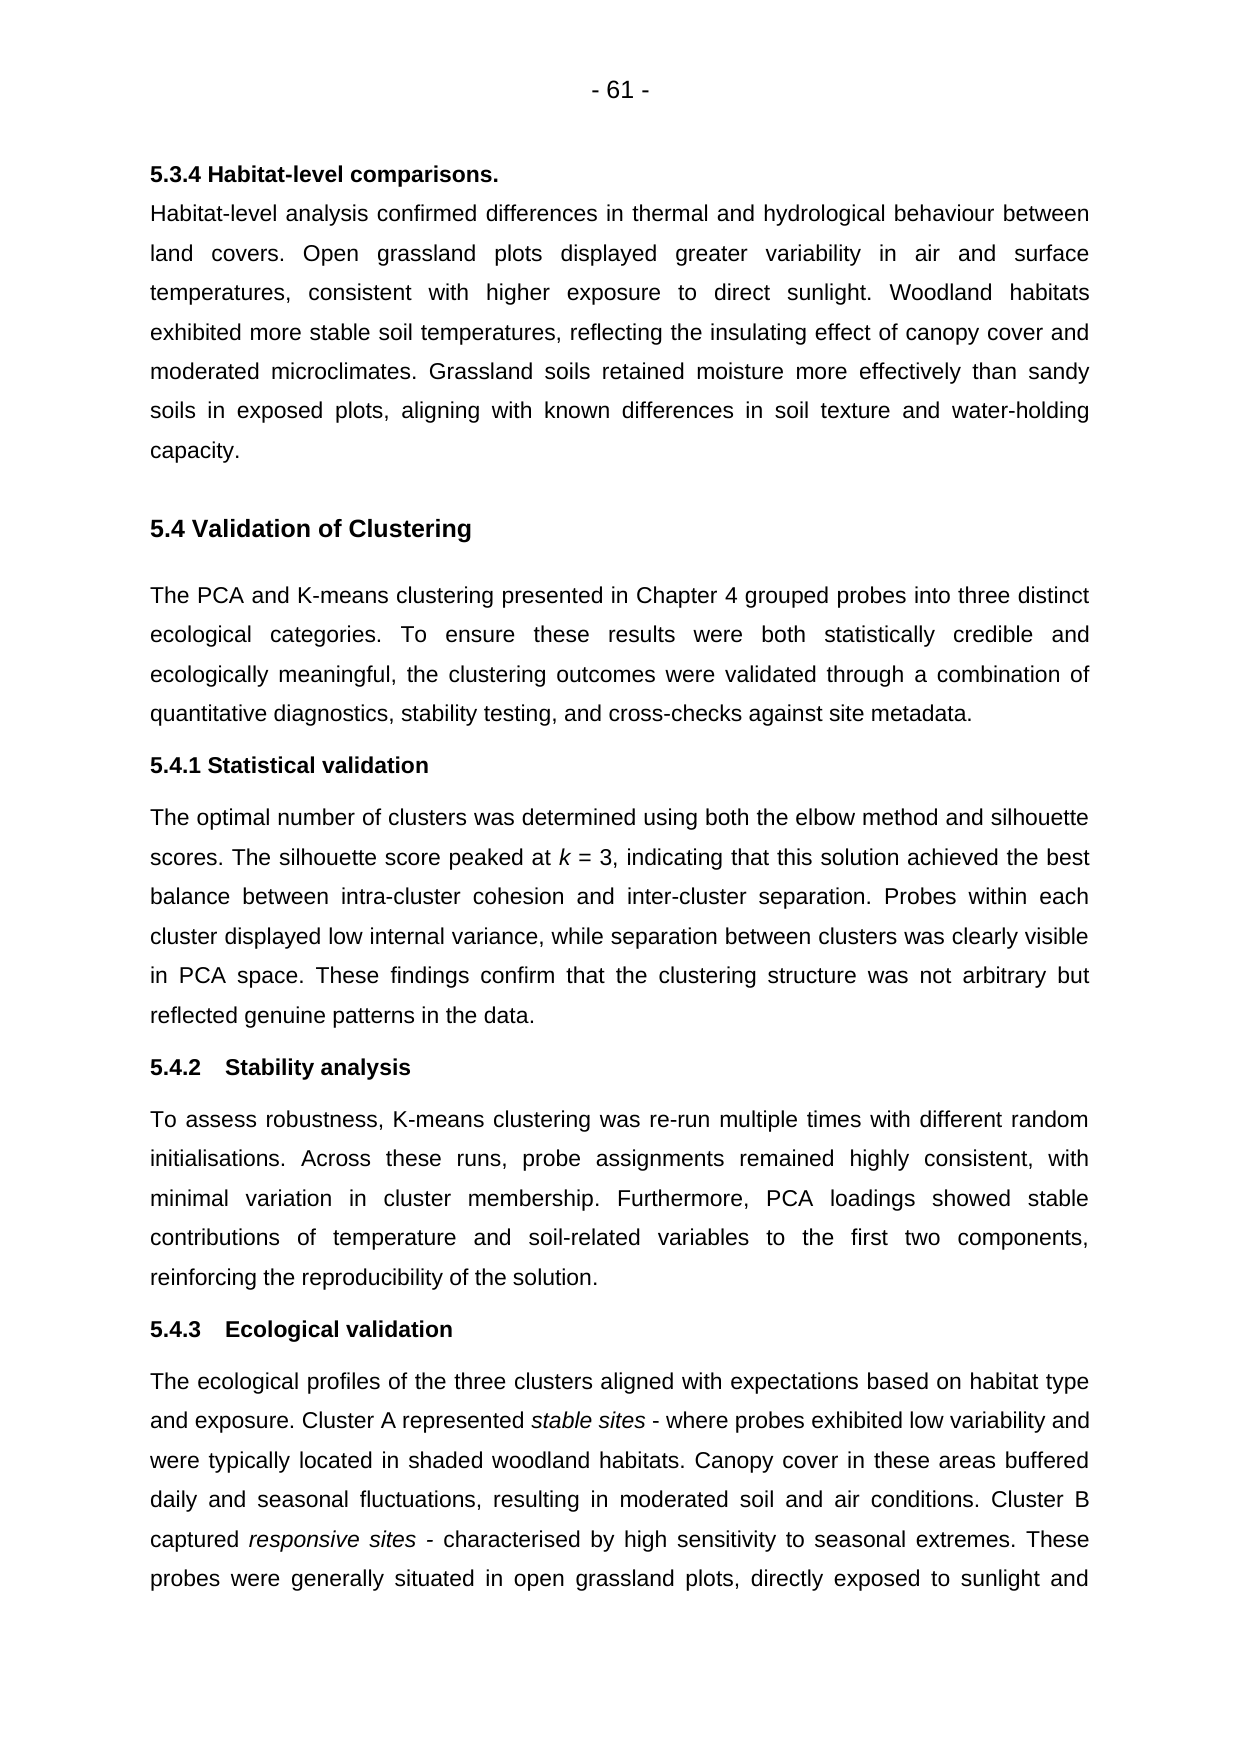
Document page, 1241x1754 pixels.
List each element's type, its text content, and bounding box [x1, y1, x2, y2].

text The PCA and K-means clustering presented in Chapter 4 grouped probes into three distinct ecological categories. To ensure these results were both statistically credible and ecologically meaningful, the clustering outcomes were validated through a combination of quantitative diagnostics, stability testing, and cross-checks against site metadata. [150, 582, 1090, 727]
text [150, 1368, 1090, 1591]
text The optimal number of clusters was determined using both the elbow method and silhouette scores. The silhouette score peaked at k = 3, indicating that this solution achieved the best balance between intra-cluster cohesion and inter-cluster separation. Probes within each cluster displayed low internal variance, while separation between clusters was clearly visible in PCA space. These findings confirm that the clustering structure was not arbitrary but reflected genuine patterns in the data. [150, 804, 1090, 1028]
subtitle 5.4.1 Statistical validation [150, 752, 1090, 779]
subtitle Stability analysis [150, 1054, 1090, 1080]
subtitle 5.4 Validation of Clustering [150, 514, 1090, 543]
subtitle Ecological validation [150, 1316, 1090, 1342]
text To assess robustness, K-means clustering was re-run multiple times with different random initialisations. Across these runs, probe assignments remained highly consistent, with minimal variation in cluster membership. Furthermore, PCA loadings showed stable contributions of temperature and soil-related variables to the first two components, reinforcing the reproducibility of the solution. [150, 1106, 1090, 1290]
text Habitat-level analysis confirmed differences in thermal and hydrological behaviour between land covers. Open grassland plots displayed greater variability in air and surface temperatures, consistent with higher exposure to direct sunlight. Woodland habitats exhibited more stable soil temperatures, reflecting the insulating effect of canopy cover and moderated microclimates. Grassland soils retained moisture more effectively than sandy soils in exposed plots, aligning with known differences in soil texture and water-holding capacity. [150, 200, 1090, 463]
subtitle 5.3.4 Habitat-level comparisons. [150, 150, 1090, 187]
